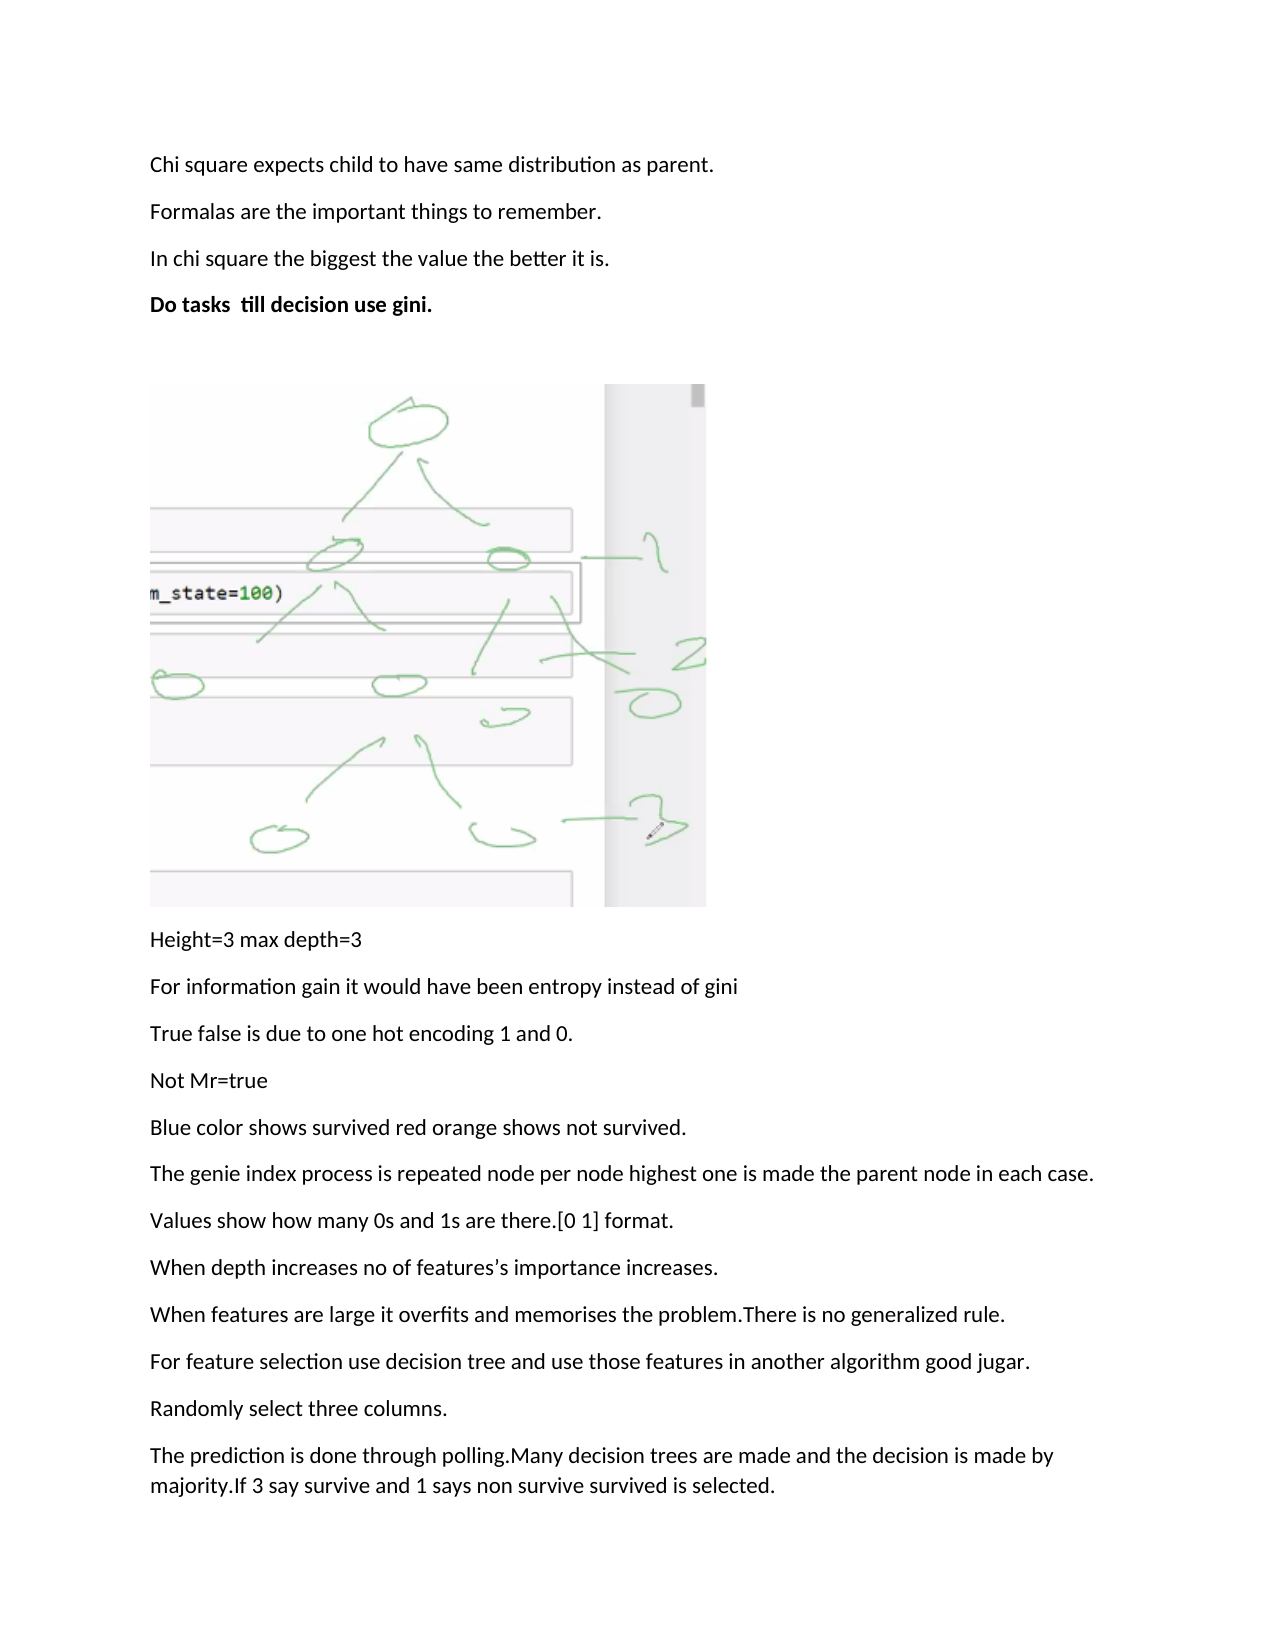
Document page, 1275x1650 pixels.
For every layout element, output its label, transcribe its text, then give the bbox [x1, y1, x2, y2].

text Not Mr=true [150, 1066, 1125, 1094]
text Height=3 max depth=3 [150, 925, 1125, 953]
text For feature selection use decision tree and use those features in another algorithm good jugar. [150, 1347, 1125, 1375]
text Randomly select three columns. [150, 1394, 1125, 1422]
text For information gain it would have been entropy instead of gini [150, 972, 1125, 1000]
text When features are large it overfits and memorises the problem.There is no generalized rule. [150, 1300, 1125, 1328]
text The prediction is done through polling.Many decision trees are made and the decision is made by majority.If 3 say survive and 1 says non survive survived is selected. [150, 1441, 1125, 1499]
text True false is due to one hot encoding 1 and 0. [150, 1019, 1125, 1047]
text Values show how many 0s and 1s are there.[0 1] format. [150, 1206, 1125, 1234]
text When depth increases no of features’s importance increases. [150, 1253, 1125, 1281]
text In chi square the biggest the value the better it is. [150, 244, 1125, 272]
text Do tasks till decision use gini. [150, 291, 1125, 319]
text Formalas are the important things to remember. [150, 197, 1125, 225]
text Blue color shows survived red orange shows not survived. [150, 1113, 1125, 1141]
text The genie index process is repeated node per node highest one is made the parent node in each case. [150, 1159, 1125, 1188]
text Chi square expects child to have same distribution as parent. [150, 150, 1125, 178]
